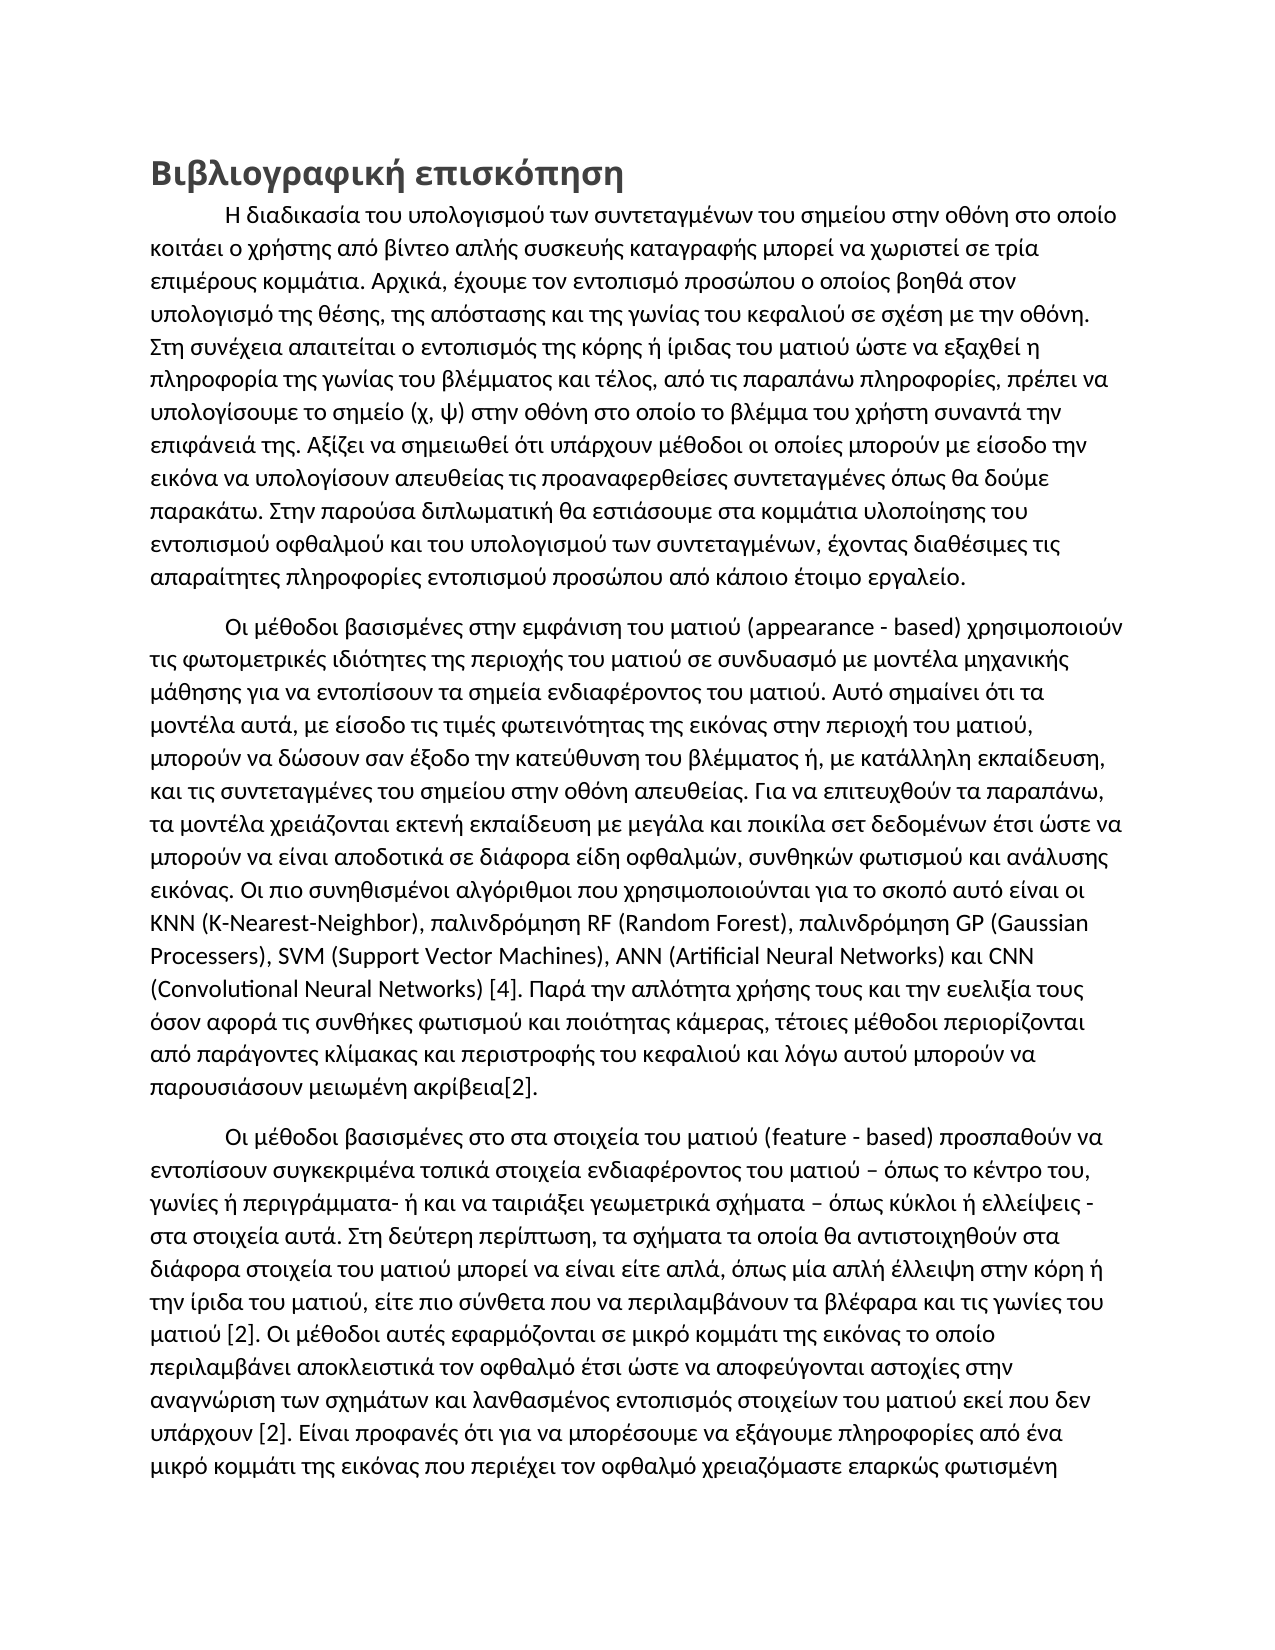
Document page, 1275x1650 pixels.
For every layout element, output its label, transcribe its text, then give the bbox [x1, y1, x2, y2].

text Οι μέθοδοι βασισμένες στην εμφάνιση του ματιού (appearance - based) χρησιμοποιούν τις φωτομετρικές ιδιότητες της περιοχής του ματιού σε συνδυασμό με μοντέλα μηχανικής μάθησης για να εντοπίσουν τα σημεία ενδιαφέροντος του ματιού. Αυτό σημαίνει ότι τα μοντέλα αυτά, με είσοδο τις τιμές φωτεινότητας της εικόνας στην περιοχή του ματιού, μπορούν να δώσουν σαν έξοδο την κατεύθυνση του βλέμματος ή, με κατάλληλη εκπαίδευση, και τις συντεταγμένες του σημείου στην οθόνη απευθείας. Για να επιτευχθούν τα παραπάνω, τα μοντέλα χρειάζονται εκτενή εκπαίδευση με μεγάλα και ποικίλα σετ δεδομένων έτσι ώστε να μπορούν να είναι αποδοτικά σε διάφορα είδη οφθαλμών, συνθηκών φωτισμού και ανάλυσης εικόνας. Οι πιο συνηθισμένοι αλγόριθμοι που χρησιμοποιούνται για το σκοπό αυτό είναι οι KNN (K-Nearest-Neighbor), παλινδρόμηση RF (Random Forest), παλινδρόμηση GP (Gaussian Processers), SVM (Support Vector Machines), ANN (Artificial Neural Networks) και CNN (Convolutional Neural Networks) [4]. Παρά την απλότητα χρήσης τους και την ευελιξία τους όσον αφορά τις συνθήκες φωτισμού και ποιότητας κάμερας, τέτοιες μέθοδοι περιορίζονται από παράγοντες κλίμακας και περιστροφής του κεφαλιού και λόγω αυτού μπορούν να παρουσιάσουν μειωμένη ακρίβεια[2]. [150, 611, 1125, 1102]
subtitle Βιβλιογραφική επισκόπηση [150, 150, 1125, 195]
